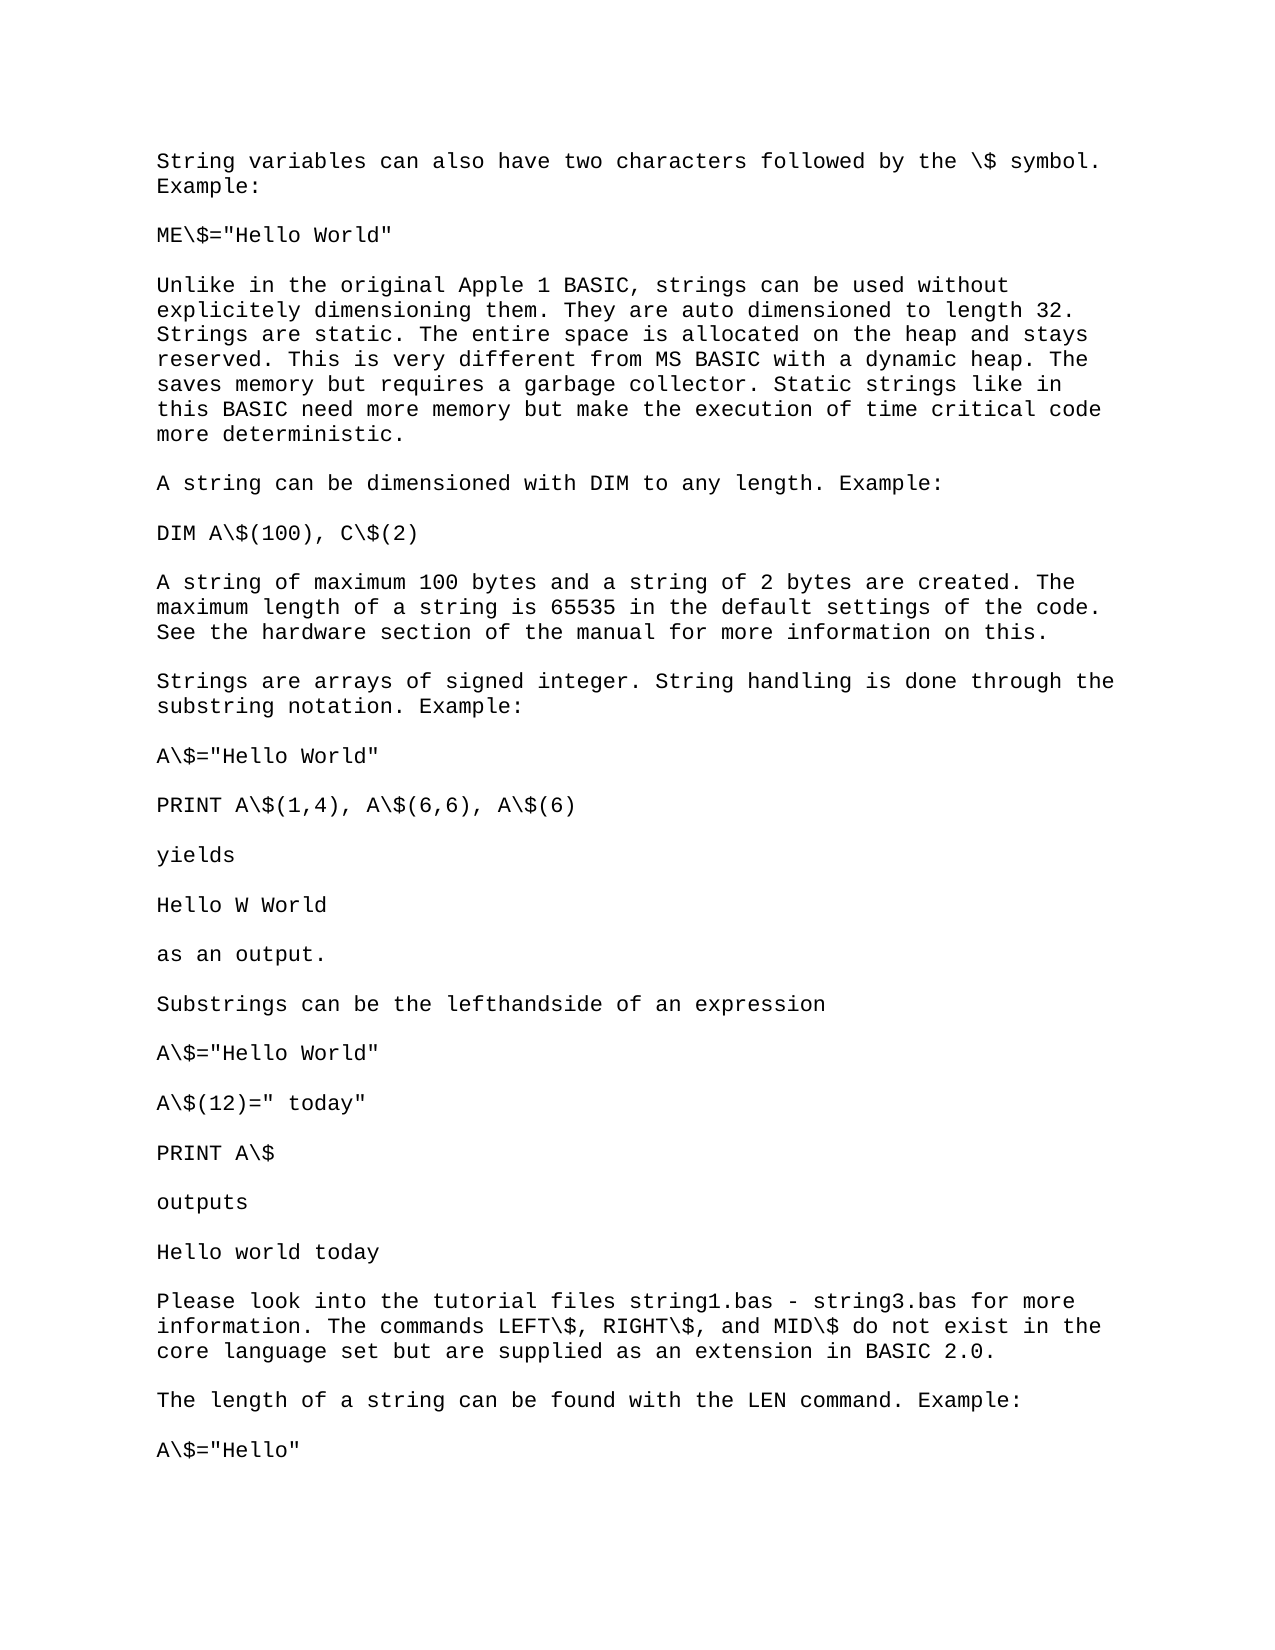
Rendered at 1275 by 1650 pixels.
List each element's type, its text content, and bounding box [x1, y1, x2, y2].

text DIM A\$(100), C\$(2) [156, 522, 1118, 547]
text outputs [156, 1191, 1118, 1216]
text A string can be dimensioned with DIM to any length. Example: [156, 472, 1118, 497]
text A\$="Hello World" [156, 1042, 1118, 1067]
text A\$="Hello World" [156, 745, 1118, 770]
text Substrings can be the lefthandside of an expression [156, 993, 1118, 1018]
text Hello world today [156, 1241, 1118, 1266]
text PRINT A\$ [156, 1142, 1118, 1166]
text A string of maximum 100 bytes and a string of 2 bytes are created. The maximum length of a string is 65535 in the default settings of the code. See the hardware section of the manual for more information on this. [156, 571, 1118, 646]
text A\$(12)=" today" [156, 1092, 1118, 1117]
text as an output. [156, 943, 1118, 968]
text ME\$="Hello World" [156, 224, 1118, 249]
text Hello W World [156, 894, 1118, 918]
text Strings are arrays of signed integer. String handling is done through the substring notation. Example: [156, 671, 1118, 720]
text Please look into the tutorial files string1.bas - string3.bas for more information. The commands LEFT\$, RIGHT\$, and MID\$ do not exist in the core language set but are supplied as an extension in BASIC 2.0. [156, 1290, 1118, 1365]
text Unlike in the original Apple 1 BASIC, strings can be used without explicitely dimensioning them. They are auto dimensioned to length 32. Strings are static. The entire space is allocated on the heap and stays reserved. This is very different from MS BASIC with a dynamic heap. The saves memory but requires a garbage collector. Static strings like in this BASIC need more memory but make the execution of time critical code more deterministic. [156, 274, 1118, 447]
text yields [156, 844, 1118, 869]
text The length of a string can be found with the LEN command. Example: [156, 1389, 1118, 1414]
text PRINT A\$(1,4), A\$(6,6), A\$(6) [156, 794, 1118, 819]
text String variables can also have two characters followed by the \$ symbol. Example: [156, 150, 1118, 199]
text A\$="Hello" [156, 1439, 1118, 1464]
